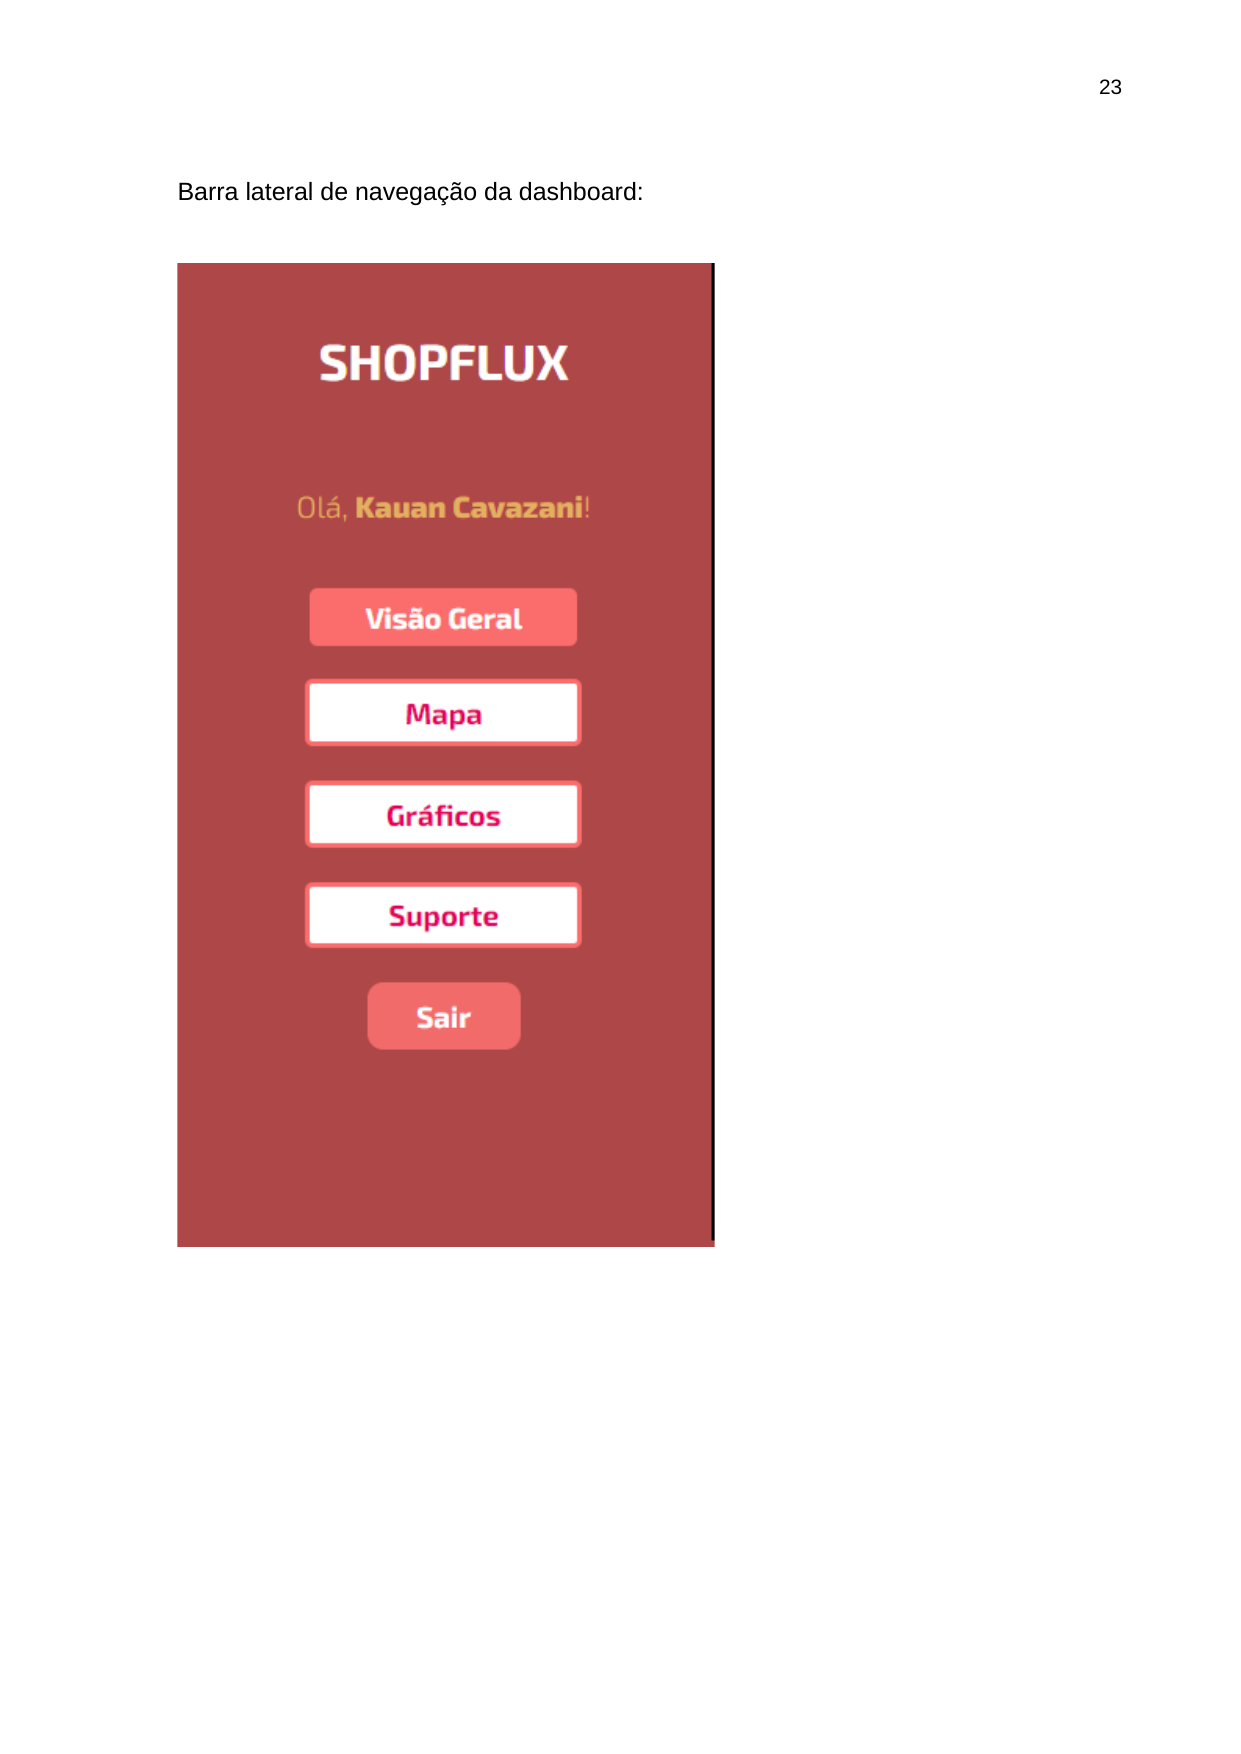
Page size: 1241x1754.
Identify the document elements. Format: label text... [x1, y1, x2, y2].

text Barra lateral de navegação da dashboard: [177, 177, 1122, 206]
picture [177, 263, 715, 1247]
